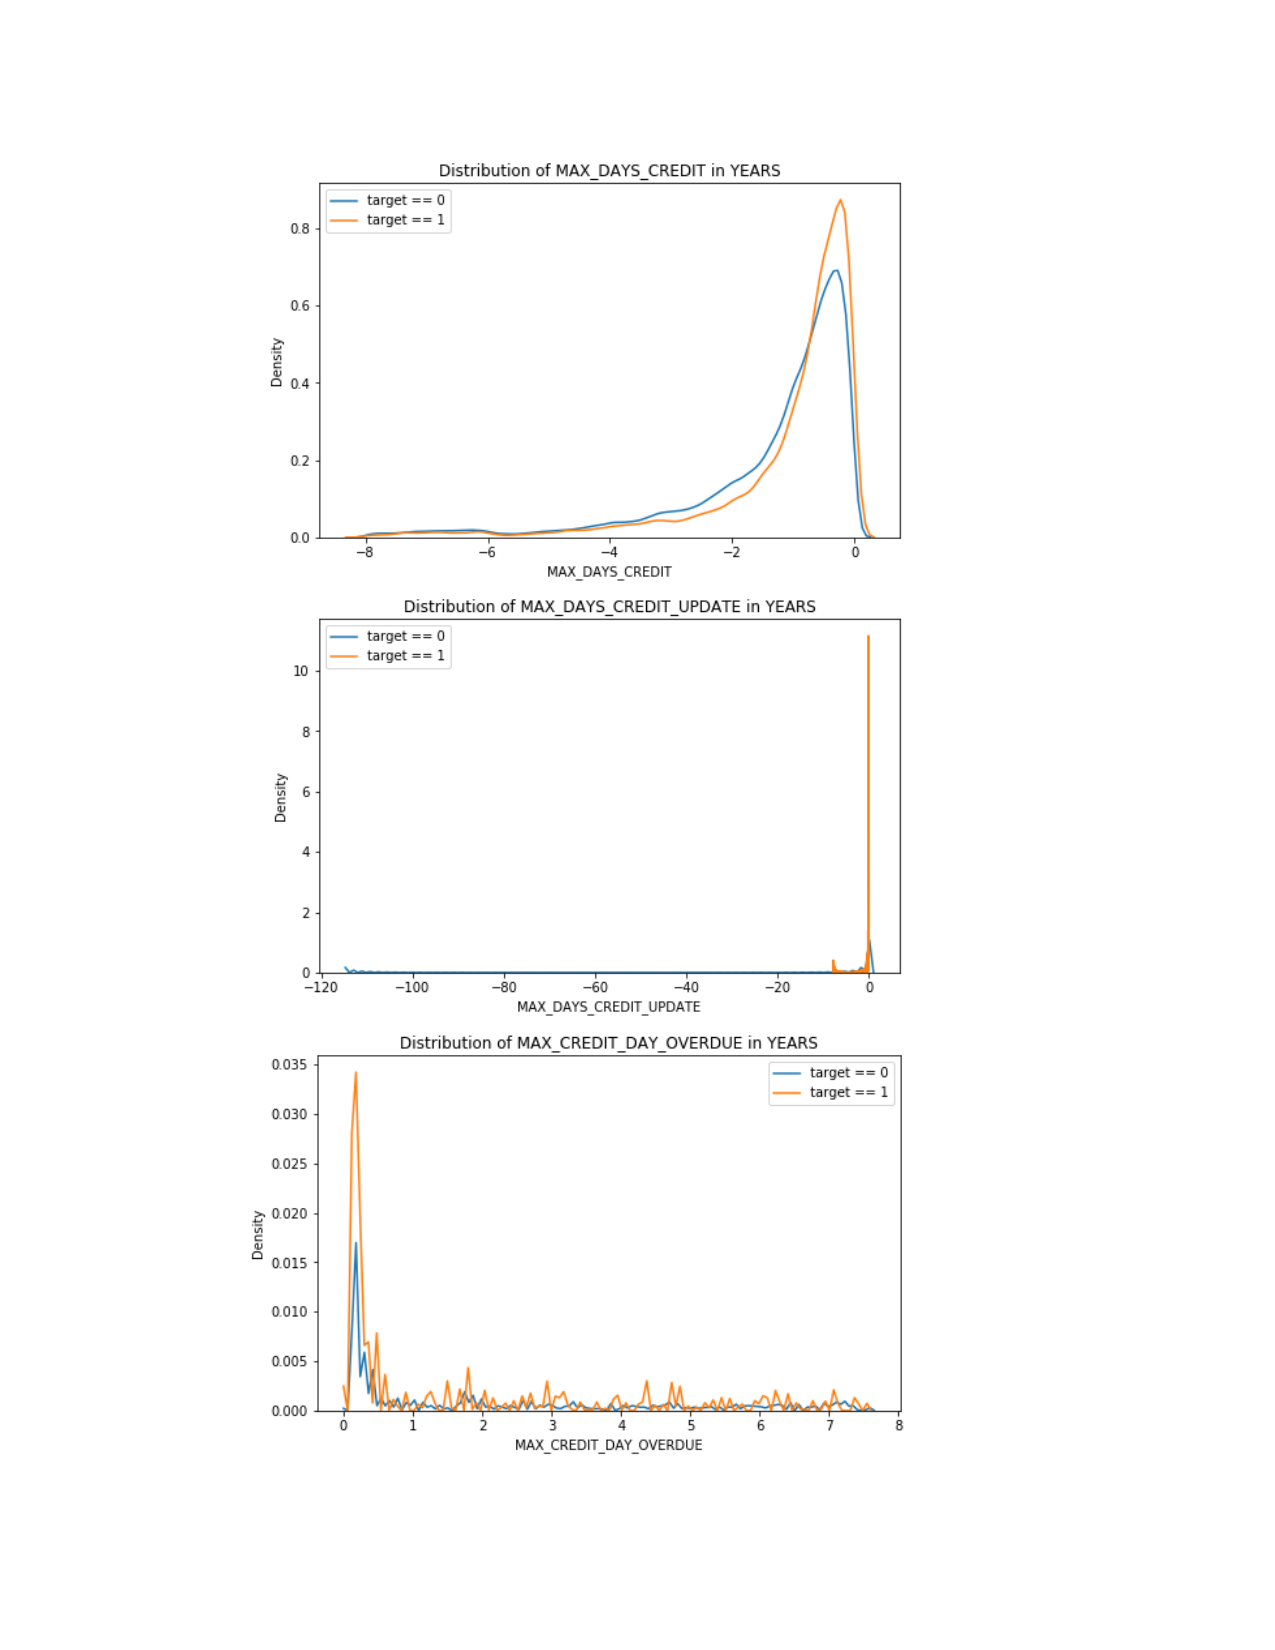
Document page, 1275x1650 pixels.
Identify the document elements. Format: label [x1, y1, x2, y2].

picture [243, 150, 935, 1458]
